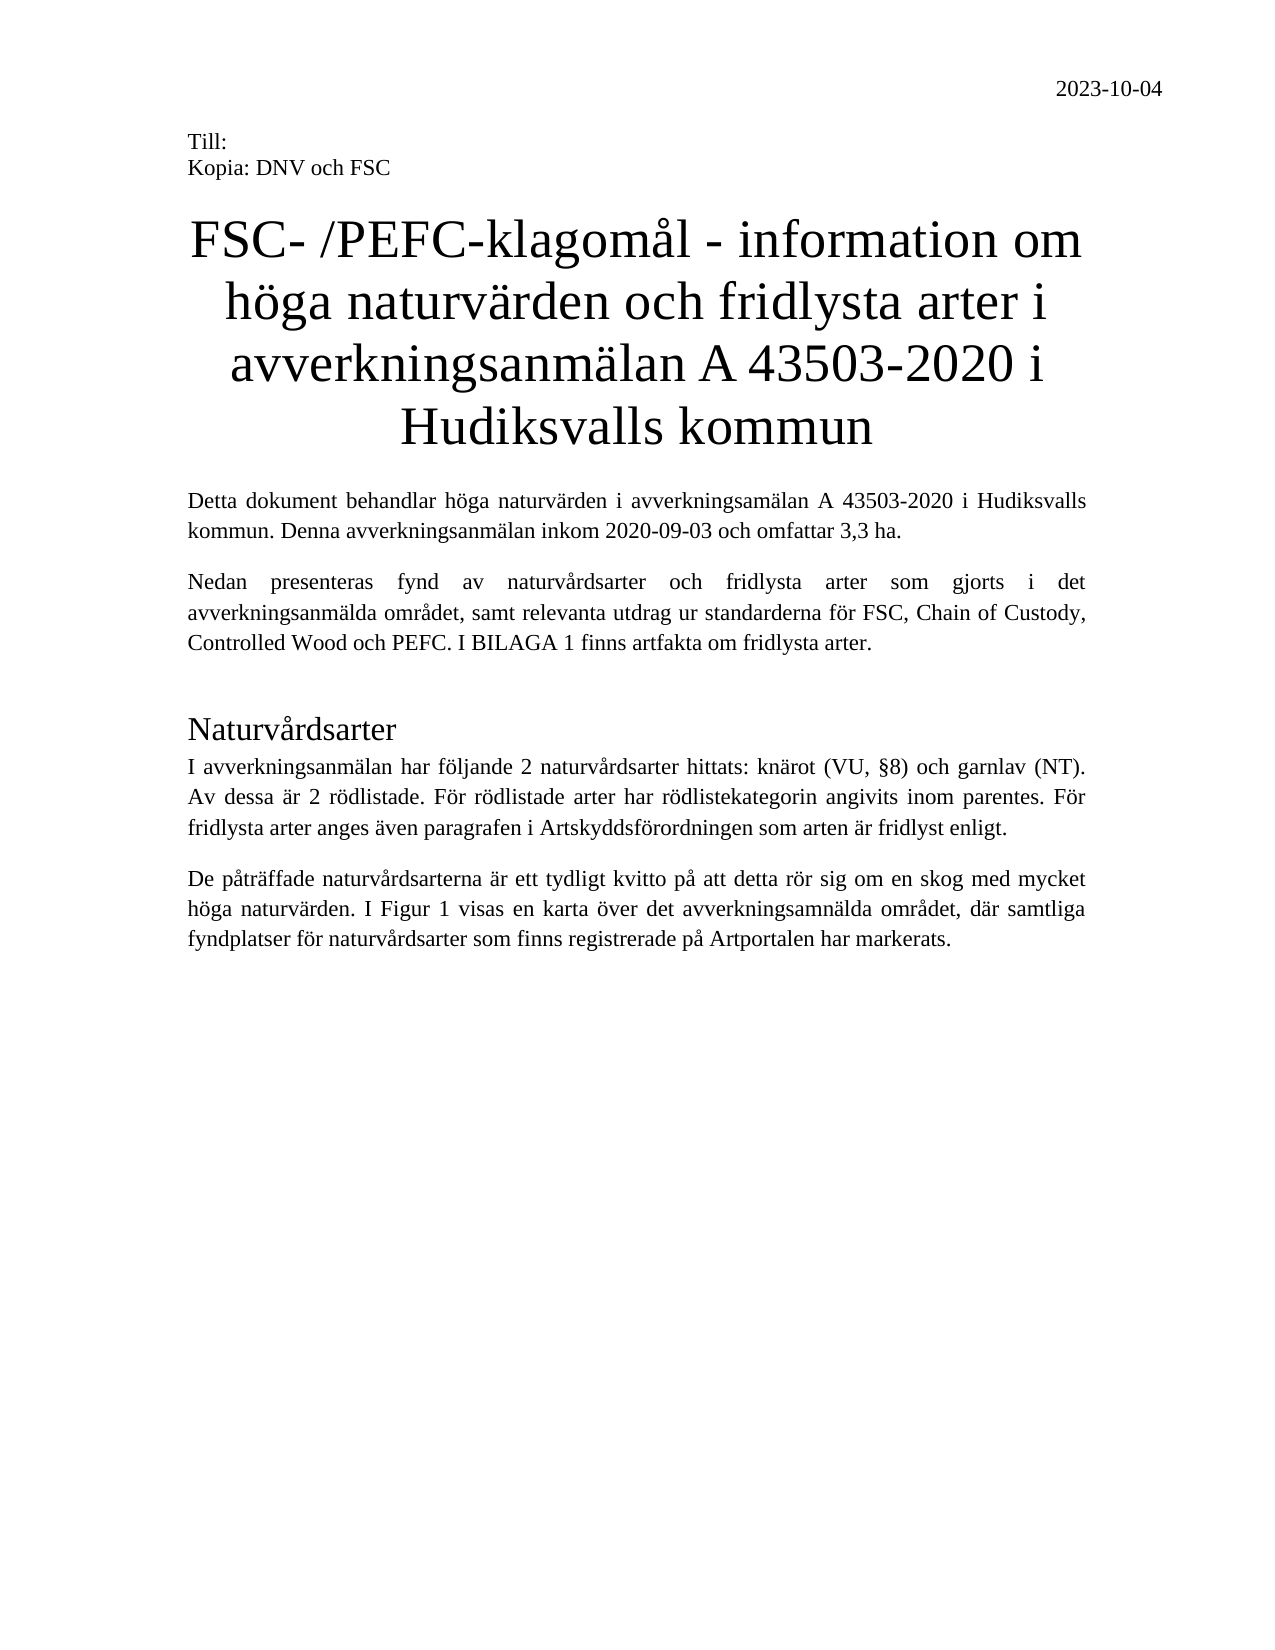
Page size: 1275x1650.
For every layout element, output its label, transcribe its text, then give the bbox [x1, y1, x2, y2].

title FSC- /PEFC-klagomål - information om höga naturvärden och fridlysta arter i avverkningsanmälan A 43503-2020 i Hudiksvalls kommun [187, 207, 1087, 456]
text Detta dokument behandlar höga naturvärden i avverkningsamälan A 43503-2020 i Hudiksvalls kommun. Denna avverkningsanmälan inkom 2020-09-03 och omfattar 3,3 ha. [187, 487, 1087, 544]
subtitle Naturvårdsarter [187, 709, 1087, 747]
text Nedan presenteras fynd av naturvårdsarter och fridlysta arter som gjorts i det avverkningsanmälda området, samt relevanta utdrag ur standarderna för FSC, Chain of Custody, Controlled Wood och PEFC. I BILAGA 1 finns artfakta om fridlysta arter. [187, 568, 1087, 655]
text De påträffade naturvårdsarterna är ett tydligt kvitto på att detta rör sig om en skog med mycket höga naturvärden. I Figur 1 visas en karta över det avverkningsamnälda området, där samtliga fyndplatser för naturvårdsarter som finns registrerade på Artportalen har markerats. [187, 864, 1087, 951]
text I avverkningsanmälan har följande 2 naturvårdsarter hittats: knärot (VU, §8) och garnlav (NT). Av dessa är 2 rödlistade. För rödlistade arter har rödlistekategorin angivits inom parentes. För fridlysta arter anges även paragrafen i Artskyddsförordningen som arten är fridlyst enligt. [187, 753, 1087, 840]
